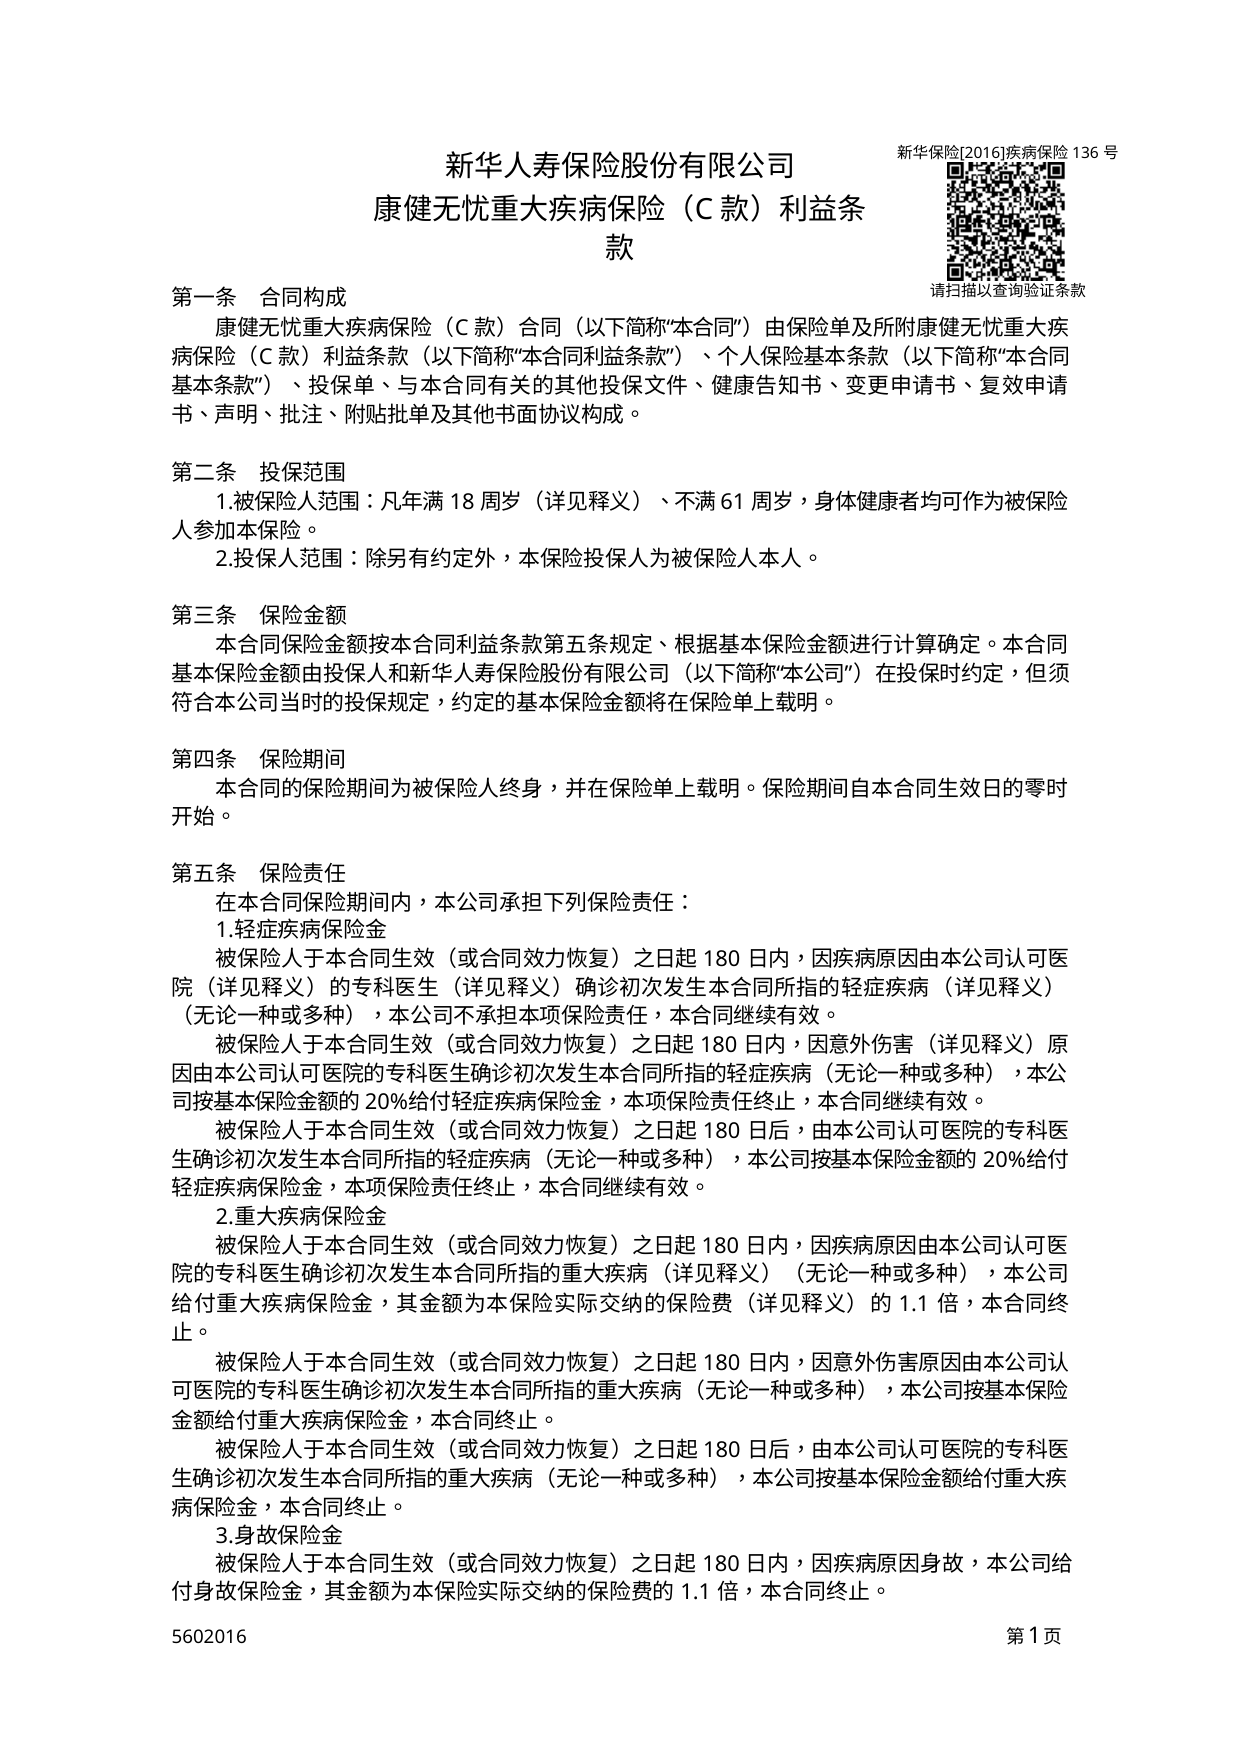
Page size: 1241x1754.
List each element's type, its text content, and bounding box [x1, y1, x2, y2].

text 被保险人于本合同生效（或合同效力恢复）之日起 180 日内，因意外伤害原因由本公司认可医院的专科医生确诊初次发生本合同所指的重大疾病（无论一种或多种），本公司按基本保险金额给付重大疾病保险金，本合同终止。 [171, 1347, 1070, 1434]
text 康健无忧重大疾病保险（C 款）合同（以下简称“本合同”）由保险单及所附康健无忧重大疾病保险（C 款）利益条款（以下简称“本合同利益条款”）、个人保险基本条款（以下简称“本合同基本条款”）、投保单、与本合同有关的其他投保文件、健康告知书、变更申请书、复效申请书、声明、批注、附贴批单及其他书面协议构成。 [171, 312, 1070, 429]
text 被保险人于本合同生效（或合同效力恢复）之日起 180 日内，因疾病原因由本公司认可医院（详见释义）的专科医生（详见释义）确诊初次发生本合同所指的轻症疾病（详见释义）（无论一种或多种），本公司不承担本项保险责任，本合同继续有效。 [171, 944, 1070, 1030]
text 本合同的保险期间为被保险人终身，并在保险单上载明。保险期间自本合同生效日的零时开始。 [171, 774, 1069, 831]
text 在本合同保险期间内，本公司承担下列保险责任： [215, 888, 1128, 916]
text 第四条 保险期间 [171, 745, 1128, 773]
text 2.投保人范围：除另有约定外，本保险投保人为被保险人本人。 [215, 544, 1128, 572]
text 1.被保险人范围：凡年满 18 周岁（详见释义）、不满 61 周岁，身体健康者均可作为被保险人参加本保险。 [171, 486, 1070, 544]
picture [947, 162, 1065, 281]
text 1.轻症疾病保险金 [215, 916, 1128, 943]
text 被保险人于本合同生效（或合同效力恢复）之日起 180 日内，因疾病原因由本公司认可医院的专科医生确诊初次发生本合同所指的重大疾病（详见释义）（无论一种或多种），本公司给付重大疾病保险金，其金额为本保险实际交纳的保险费（详见释义）的 1.1 倍，本合同终止。 [171, 1230, 1069, 1347]
text 康健无忧重大疾病保险（C 款）利益条款 [360, 188, 880, 267]
text 第二条 投保范围 [171, 457, 1128, 486]
text 本合同保险金额按本合同利益条款第五条规定、根据基本保险金额进行计算确定。本合同基本保险金额由投保人和新华人寿保险股份有限公司（以下简称“本公司”）在投保时约定，但须符合本公司当时的投保规定，约定的基本保险金额将在保险单上载明。 [171, 629, 1070, 717]
text 被保险人于本合同生效（或合同效力恢复）之日起 180 日后，由本公司认可医院的专科医生确诊初次发生本合同所指的重大疾病（无论一种或多种），本公司按基本保险金额给付重大疾病保险金，本合同终止。 [171, 1434, 1070, 1522]
text 第三条 保险金额 [171, 601, 1128, 629]
text 第一条 合同构成 [171, 282, 347, 312]
text 2.重大疾病保险金 [215, 1202, 1128, 1229]
text 被保险人于本合同生效（或合同效力恢复）之日起 180 日内，因意外伤害（详见释义）原因由本公司认可医院的专科医生确诊初次发生本合同所指的轻症疾病（无论一种或多种），本公司按基本保险金额的 20%给付轻症疾病保险金，本项保险责任终止，本合同继续有效。 [171, 1030, 1070, 1116]
text 被保险人于本合同生效（或合同效力恢复）之日起 180 日内，因疾病原因身故，本公司给 [215, 1549, 1128, 1577]
text 新华保险[2016]疾病保险 136 号 [892, 141, 1123, 163]
subtitle 新华人寿保险股份有限公司 [360, 145, 880, 185]
text 被保险人于本合同生效（或合同效力恢复）之日起 180 日后，由本公司认可医院的专科医生确诊初次发生本合同所指的轻症疾病（无论一种或多种），本公司按基本保险金额的 20%给付轻症疾病保险金，本项保险责任终止，本合同继续有效。 [171, 1116, 1070, 1202]
text 第五条 保险责任 [171, 859, 1128, 888]
text 3.身故保险金 [215, 1522, 1128, 1549]
text 付身故保险金，其金额为本保险实际交纳的保险费的 1.1 倍，本合同终止。 [171, 1577, 1128, 1605]
text 请扫描以查询验证条款 [892, 280, 1123, 301]
